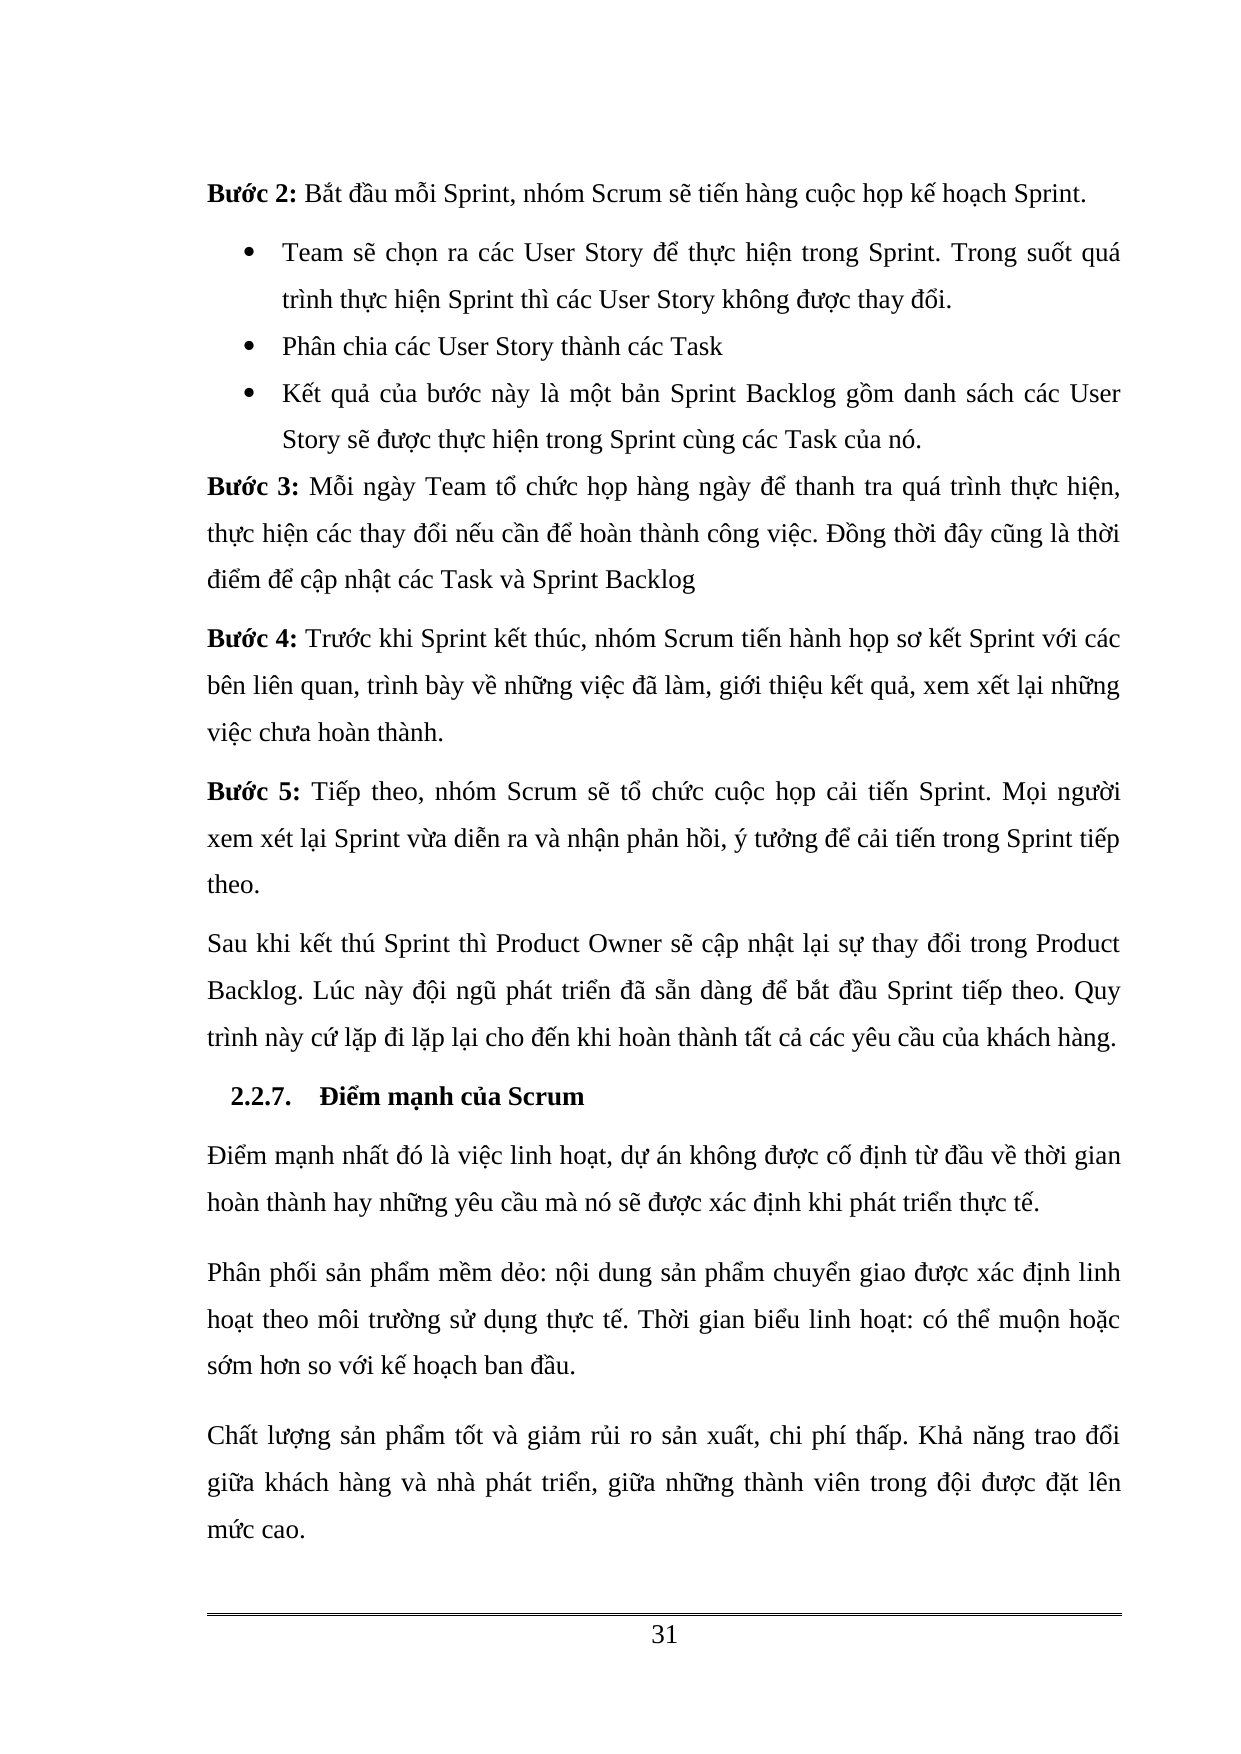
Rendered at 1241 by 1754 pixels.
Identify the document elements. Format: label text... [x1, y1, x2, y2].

text Bước 5: Tiếp theo, nhóm Scrum sẽ tổ chức cuộc họp cải tiến Sprint. Mọi người xem xét lại Sprint vừa diễn ra và nhận phản hồi, ý tưởng để cải tiến trong Sprint tiếp theo. [207, 775, 1122, 899]
list Team sẽ chọn ra các User Story để thực hiện trong Sprint. Trong suốt quá trình thực hiện Sprint thì các User Story không được thay đổi. [244, 236, 1122, 314]
text Phân phối sản phẩm mềm dẻo: nội dung sản phẩm chuyển giao được xác định linh hoạt theo môi trường sử dụng thực tế. Thời gian biểu linh hoạt: có thể muộn hoặc sớm hơn so với kế hoạch ban đầu. [207, 1256, 1122, 1381]
text Bước 2: Bắt đầu mỗi Sprint, nhóm Scrum sẽ tiến hàng cuộc họp kế hoạch Sprint. [207, 177, 1122, 208]
text Sau khi kết thú Sprint thì Product Owner sẽ cập nhật lại sự thay đổi trong Product Backlog. Lúc này đội ngũ phát triển đã sẵn dàng để bắt đầu Sprint tiếp theo. Quy trình này cứ lặp đi lặp lại cho đến khi hoàn thành tất cả các yêu cầu của khách hàng. [207, 928, 1122, 1052]
text Bước 3: Mỗi ngày Team tổ chức họp hàng ngày để thanh tra quá trình thực hiện, thực hiện các thay đổi nếu cần để hoàn thành công việc. Đồng thời đây cũng là thời điểm để cập nhật các Task và Sprint Backlog [207, 470, 1122, 594]
text Điểm mạnh nhất đó là việc linh hoạt, dự án không được cố định từ đầu về thời gian hoàn thành hay những yêu cầu mà nó sẽ được xác định khi phát triển thực tế. [207, 1139, 1122, 1217]
text Chất lượng sản phẩm tốt và giảm rủi ro sản xuất, chi phí thấp. Khả năng trao đổi giữa khách hàng và nhà phát triển, giữa những thành viên trong đội được đặt lên mức cao. [207, 1419, 1122, 1544]
subtitle Điểm mạnh của Scrum [230, 1080, 1122, 1111]
text Bước 4: Trước khi Sprint kết thúc, nhóm Scrum tiến hành họp sơ kết Sprint với các bên liên quan, trình bày về những việc đã làm, giới thiệu kết quả, xem xết lại những việc chưa hoàn thành. [207, 623, 1122, 747]
list Phân chia các User Story thành các Task [244, 330, 1122, 361]
list Kết quả của bước này là một bản Sprint Backlog gồm danh sách các User Story sẽ được thực hiện trong Sprint cùng các Task của nó. [244, 377, 1122, 454]
